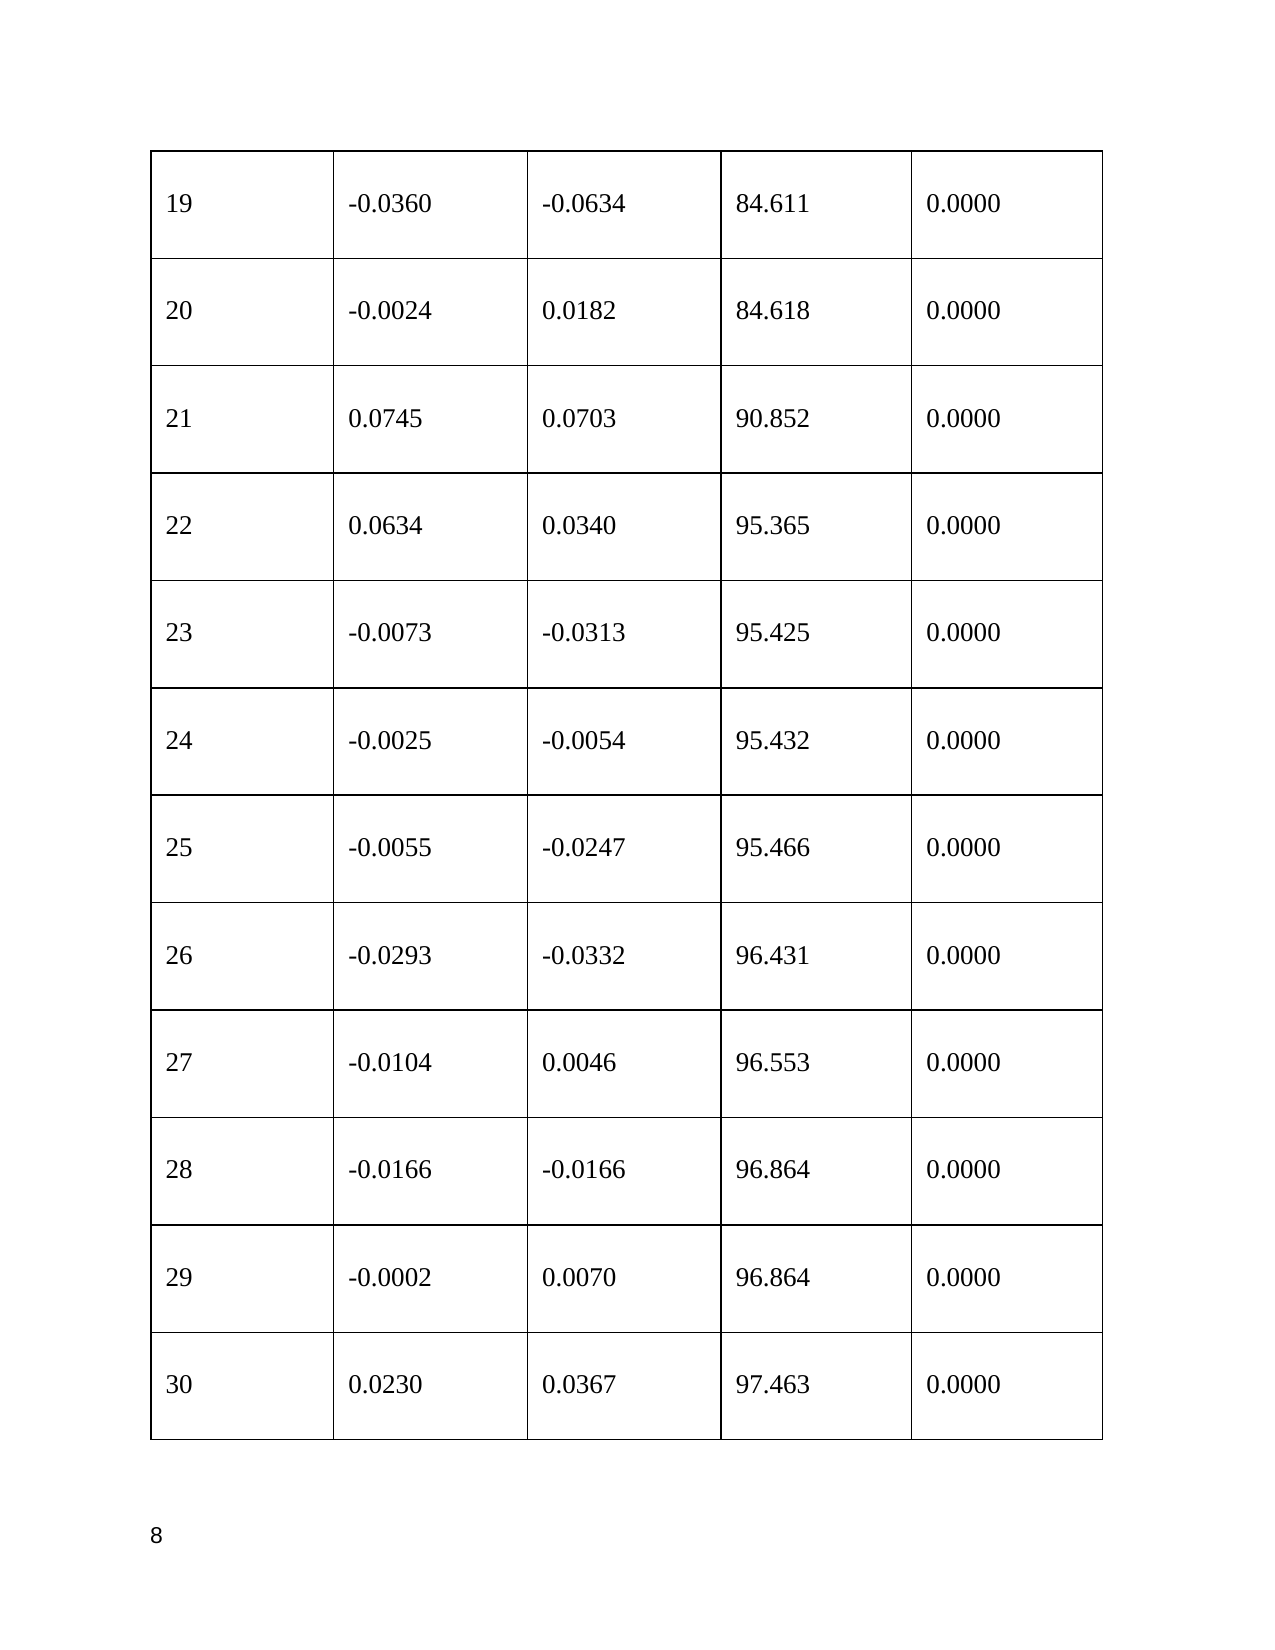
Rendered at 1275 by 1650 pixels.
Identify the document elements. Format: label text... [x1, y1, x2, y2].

table_cell 0.0000 [912, 1011, 1102, 1117]
table_cell 0.0340 [528, 474, 720, 579]
table_cell 95.365 [722, 474, 911, 579]
table_cell 0.0000 [912, 152, 1102, 257]
table_cell -0.0104 [334, 1011, 527, 1117]
table_cell 26 [152, 903, 333, 1009]
table_cell 19 [152, 152, 333, 257]
table_cell 0.0046 [528, 1011, 720, 1117]
table_cell 0.0703 [528, 366, 720, 472]
table_cell 29 [152, 1226, 333, 1331]
table_cell -0.0634 [528, 152, 720, 257]
table_cell 22 [152, 474, 333, 579]
table_cell -0.0332 [528, 903, 720, 1009]
table_cell 96.553 [722, 1011, 911, 1117]
table_cell -0.0313 [528, 581, 720, 687]
table_cell 96.431 [722, 903, 911, 1009]
table_cell 25 [152, 796, 333, 902]
table_cell 0.0367 [528, 1333, 720, 1439]
table_cell 0.0230 [334, 1333, 527, 1439]
table_cell 0.0000 [912, 689, 1102, 794]
table_cell 96.864 [722, 1118, 911, 1224]
table_cell 21 [152, 366, 333, 472]
table_cell 0.0000 [912, 474, 1102, 579]
table_cell 0.0000 [912, 259, 1102, 365]
table_cell 0.0000 [912, 1226, 1102, 1331]
table_cell 0.0000 [912, 1333, 1102, 1439]
table_cell -0.0247 [528, 796, 720, 902]
table_cell -0.0166 [334, 1118, 527, 1224]
table_cell 20 [152, 259, 333, 365]
table_cell 0.0000 [912, 903, 1102, 1009]
table_cell 95.466 [722, 796, 911, 902]
table_cell 97.463 [722, 1333, 911, 1439]
table_cell 24 [152, 689, 333, 794]
table_cell -0.0054 [528, 689, 720, 794]
table_cell -0.0360 [334, 152, 527, 257]
table_cell 0.0745 [334, 366, 527, 472]
table_cell -0.0025 [334, 689, 527, 794]
table_cell 96.864 [722, 1226, 911, 1331]
table_cell 27 [152, 1011, 333, 1117]
table_cell -0.0073 [334, 581, 527, 687]
table_cell 0.0000 [912, 1118, 1102, 1224]
table_cell 95.432 [722, 689, 911, 794]
table_cell 0.0070 [528, 1226, 720, 1331]
table_cell 0.0000 [912, 796, 1102, 902]
table_cell 0.0182 [528, 259, 720, 365]
table_cell 28 [152, 1118, 333, 1224]
table_cell 84.618 [722, 259, 911, 365]
table_cell 90.852 [722, 366, 911, 472]
table_cell 23 [152, 581, 333, 687]
table_cell -0.0293 [334, 903, 527, 1009]
table_cell 95.425 [722, 581, 911, 687]
table_cell 84.611 [722, 152, 911, 257]
table_cell 0.0000 [912, 366, 1102, 472]
table_cell 30 [152, 1333, 333, 1439]
table_cell -0.0024 [334, 259, 527, 365]
table_cell 0.0634 [334, 474, 527, 579]
table_cell -0.0002 [334, 1226, 527, 1331]
table_cell -0.0166 [528, 1118, 720, 1224]
table_cell 0.0000 [912, 581, 1102, 687]
table_cell -0.0055 [334, 796, 527, 902]
